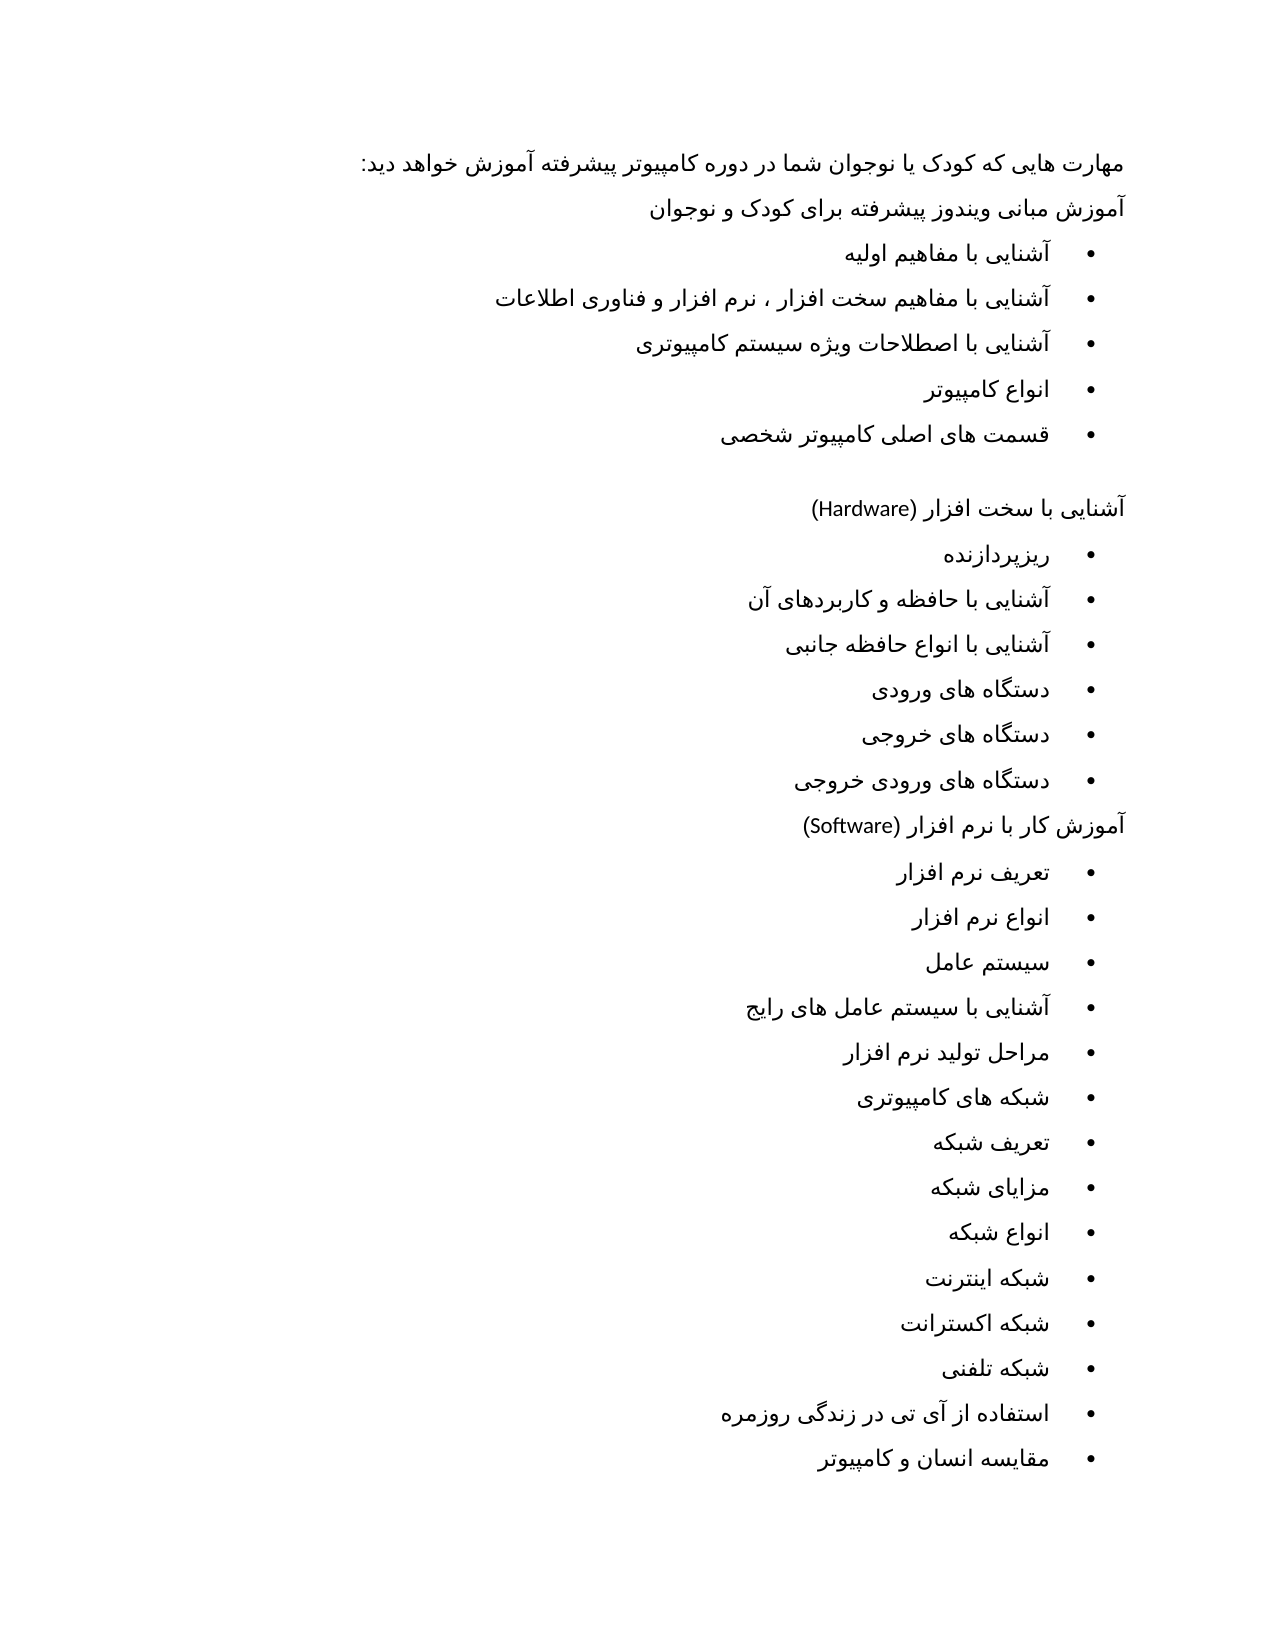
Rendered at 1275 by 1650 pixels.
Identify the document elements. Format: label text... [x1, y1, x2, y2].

list آشنایی با مفاهیم اولیه [150, 240, 1087, 267]
list مراحل تولید نرم افزار [150, 1039, 1087, 1065]
list مزایای شبکه [150, 1174, 1087, 1201]
list سیستم عامل [150, 949, 1087, 975]
list آشنایی با سیستم عامل های رایج [150, 994, 1087, 1020]
list دستگاه های خروجی [150, 721, 1087, 748]
text آموزش مبانی ویندوز پیشرفته برای کودک و نوجوان [150, 195, 1125, 221]
list آشنایی با اصطلاحات ویژه سیستم کامپیوتری [150, 330, 1087, 357]
list ریزپردازنده [150, 541, 1087, 567]
list انواع کامپیوتر [150, 376, 1087, 402]
list آشنایی با انواع حافظه جانبی [150, 631, 1087, 658]
list شبکه اکسترانت [150, 1309, 1087, 1336]
list دستگاه های ورودی [150, 676, 1087, 703]
list انواع شبکه [150, 1219, 1087, 1246]
list انواع نرم افزار [150, 904, 1087, 930]
list تعریف شبکه [150, 1129, 1087, 1156]
text مهارت هایی که کودک یا نوجوان شما در دوره کامپیوتر پیشرفته آموزش خواهد دید: [150, 150, 1125, 176]
list آشنایی با حافظه و کاربردهای آن [150, 586, 1087, 612]
list آشنایی با مفاهیم سخت افزار ، نرم افزار و فناوری اطلاعات [150, 285, 1087, 312]
text آموزش کار با نرم افزار (Software) [150, 812, 1125, 840]
list شبکه های کامپیوتری [150, 1084, 1087, 1110]
list قسمت های اصلی کامپیوتر شخصی [150, 421, 1087, 447]
list شبکه تلفنی [150, 1355, 1087, 1381]
text آشنایی با سخت افزار (Hardware) [150, 466, 1125, 522]
list استفاده از آی تی در زندگی روزمره [150, 1400, 1087, 1426]
list شبکه اینترنت [150, 1264, 1087, 1291]
list مقایسه انسان و کامپیوتر [150, 1445, 1087, 1471]
list تعریف نرم افزار [150, 858, 1087, 885]
list دستگاه های ورودی خروجی [150, 767, 1087, 793]
